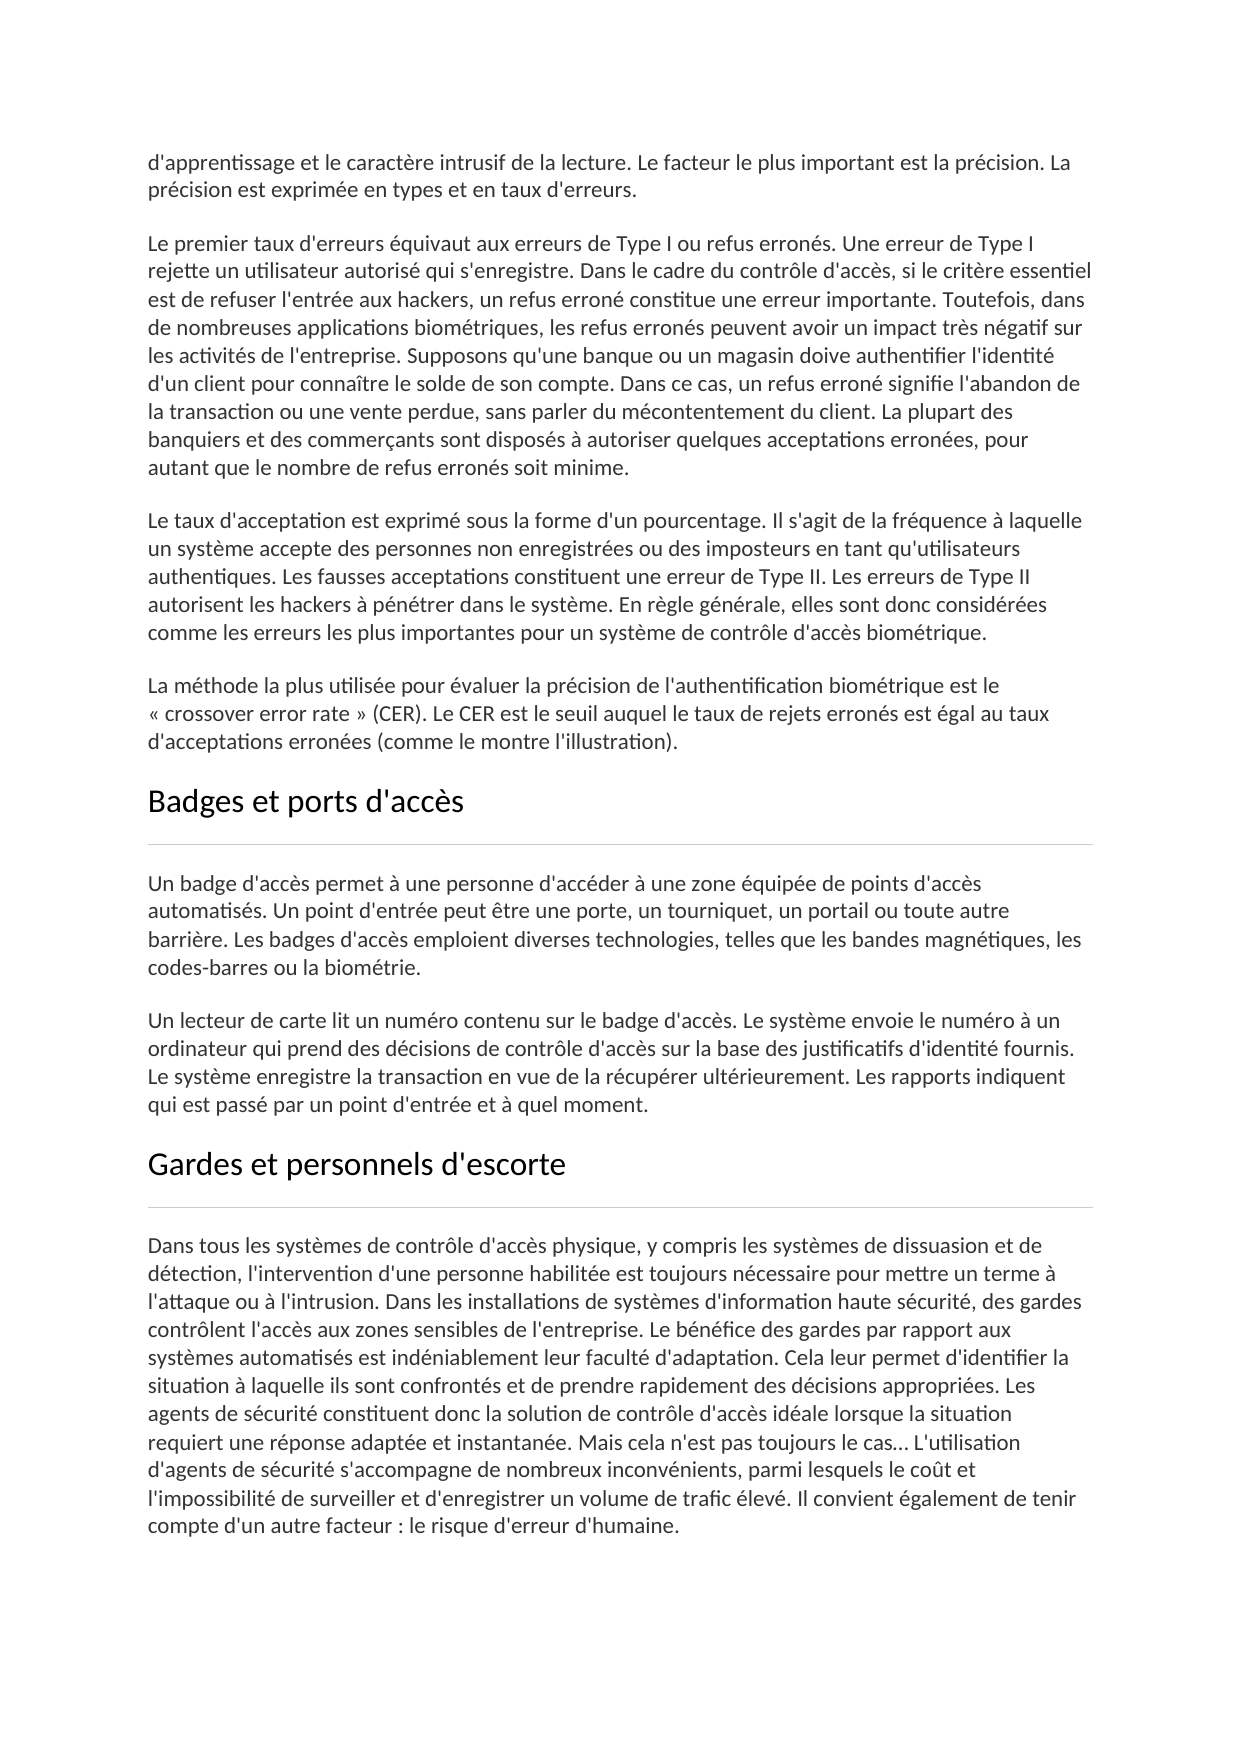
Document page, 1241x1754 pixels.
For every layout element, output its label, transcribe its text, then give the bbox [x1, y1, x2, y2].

text Le taux d'acceptation est exprimé sous la forme d'un pourcentage. Il s'agit de la fréquence à laquelle un système accepte des personnes non enregistrées ou des imposteurs en tant qu'utilisateurs authentiques. Les fausses acceptations constituent une erreur de Type II. Les erreurs de Type II autorisent les hackers à pénétrer dans le système. En règle générale, elles sont donc considérées comme les erreurs les plus importantes pour un système de contrôle d'accès biométrique. [148, 506, 1093, 646]
subtitle Gardes et personnels d'escorte [148, 1143, 1093, 1207]
text Dans tous les systèmes de contrôle d'accès physique, y compris les systèmes de dissuasion et de détection, l'intervention d'une personne habilitée est toujours nécessaire pour mettre un terme à l'attaque ou à l'intrusion. Dans les installations de systèmes d'information haute sécurité, des gardes contrôlent l'accès aux zones sensibles de l'entreprise. Le bénéfice des gardes par rapport aux systèmes automatisés est indéniablement leur faculté d'adaptation. Cela leur permet d'identifier la situation à laquelle ils sont confrontés et de prendre rapidement des décisions appropriées. Les agents de sécurité constituent donc la solution de contrôle d'accès idéale lorsque la situation requiert une réponse adaptée et instantanée. Mais cela n'est pas toujours le cas… L'utilisation d'agents de sécurité s'accompagne de nombreux inconvénients, parmi lesquels le coût et l'impossibilité de surveiller et d'enregistrer un volume de trafic élevé. Il convient également de tenir compte d'un autre facteur : le risque d'erreur d'humaine. [148, 1231, 1093, 1540]
subtitle Badges et ports d'accès [148, 780, 1093, 844]
text Le premier taux d'erreurs équivaut aux erreurs de Type I ou refus erronés. Une erreur de Type I rejette un utilisateur autorisé qui s'enregistre. Dans le cadre du contrôle d'accès, si le critère essentiel est de refuser l'entrée aux hackers, un refus erroné constitue une erreur importante. Toutefois, dans de nombreuses applications biométriques, les refus erronés peuvent avoir un impact très négatif sur les activités de l'entreprise. Supposons qu'une banque ou un magasin doive authentifier l'identité d'un client pour connaître le solde de son compte. Dans ce cas, un refus erroné signifie l'abandon de la transaction ou une vente perdue, sans parler du mécontentement du client. La plupart des banquiers et des commerçants sont disposés à autoriser quelques acceptations erronées, pour autant que le nombre de refus erronés soit minime. [148, 229, 1093, 481]
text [148, 148, 1093, 204]
text La méthode la plus utilisée pour évaluer la précision de l'authentification biométrique est le « crossover error rate » (CER). Le CER est le seuil auquel le taux de rejets erronés est égal au taux d'acceptations erronées (comme le montre l'illustration). [148, 671, 1093, 755]
text Un lecteur de carte lit un numéro contenu sur le badge d'accès. Le système envoie le numéro à un ordinateur qui prend des décisions de contrôle d'accès sur la base des justificatifs d'identité fournis. Le système enregistre la transaction en vue de la récupérer ultérieurement. Les rapports indiquent qui est passé par un point d'entrée et à quel moment. [148, 1006, 1093, 1118]
text Un badge d'accès permet à une personne d'accéder à une zone équipée de points d'accès automatisés. Un point d'entrée peut être une porte, un tourniquet, un portail ou toute autre barrière. Les badges d'accès emploient diverses technologies, telles que les bandes magnétiques, les codes-barres ou la biométrie. [148, 869, 1093, 981]
